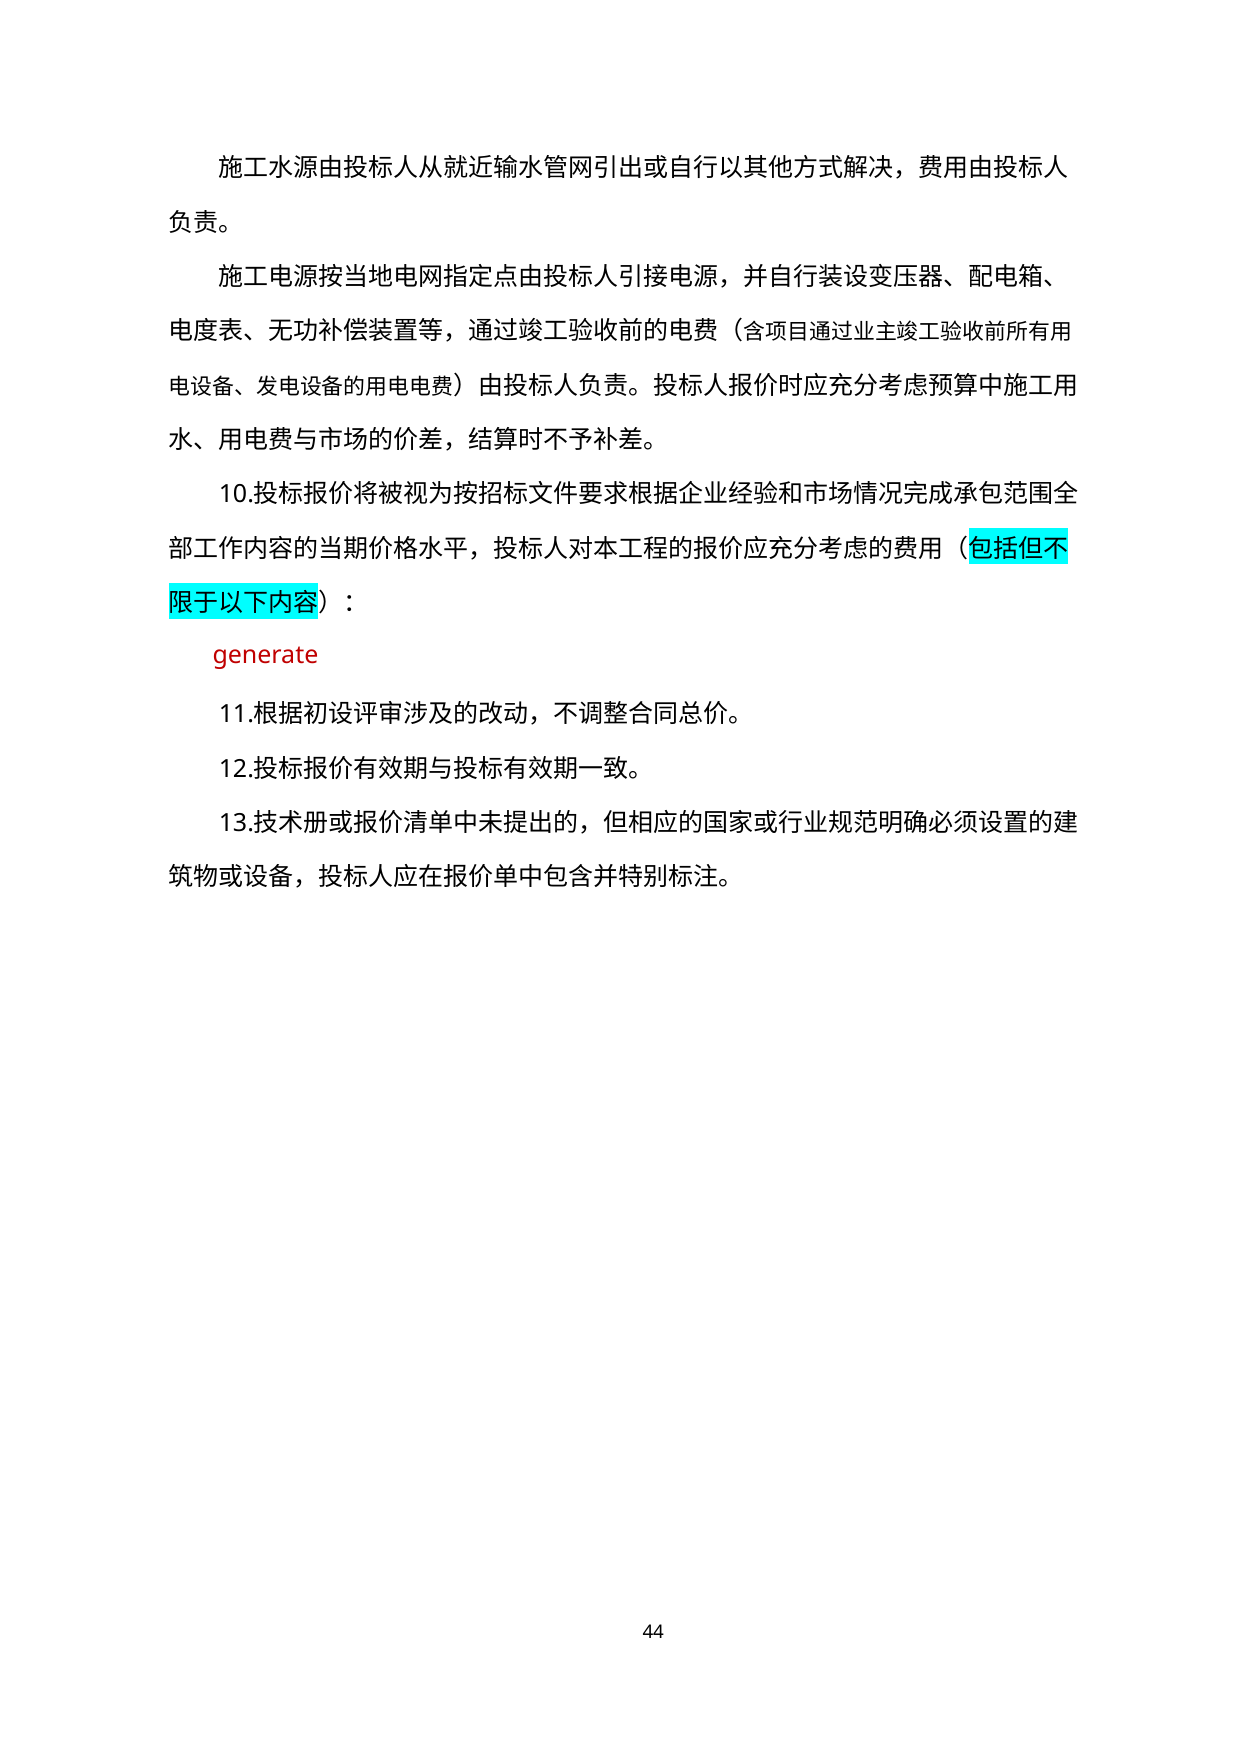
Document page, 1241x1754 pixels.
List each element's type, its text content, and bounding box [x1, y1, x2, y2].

text 施工电源按当地电网指定点由投标人引接电源，并自行装设变压器、配电箱、电度表、无功补偿装置等，通过竣工验收前的电费（含项目通过业主竣工验收前所有用电设备、发电设备的用电电费）由投标人负责。投标人报价时应充分考虑预算中施工用水、用电费与市场的价差，结算时不予补差。 [168, 256, 1093, 456]
text 施工水源由投标人从就近输水管网引出或自行以其他方式解决，费用由投标人负责。 [168, 148, 1093, 238]
text 13.技术册或报价清单中未提出的，但相应的国家或行业规范明确必须设置的建筑物或设备，投标人应在报价单中包含并特别标注。 [168, 802, 1093, 893]
text 12.投标报价有效期与投标有效期一致。 [168, 748, 1093, 784]
text 11.根据初设评审涉及的改动，不调整合同总价。 [168, 694, 1093, 730]
text 10.投标报价将被视为按招标文件要求根据企业经验和市场情况完成承包范围全部工作内容的当期价格水平，投标人对本工程的报价应充分考虑的费用（包括但不限于以下内容）： [168, 474, 1093, 619]
text generate [168, 637, 1093, 671]
